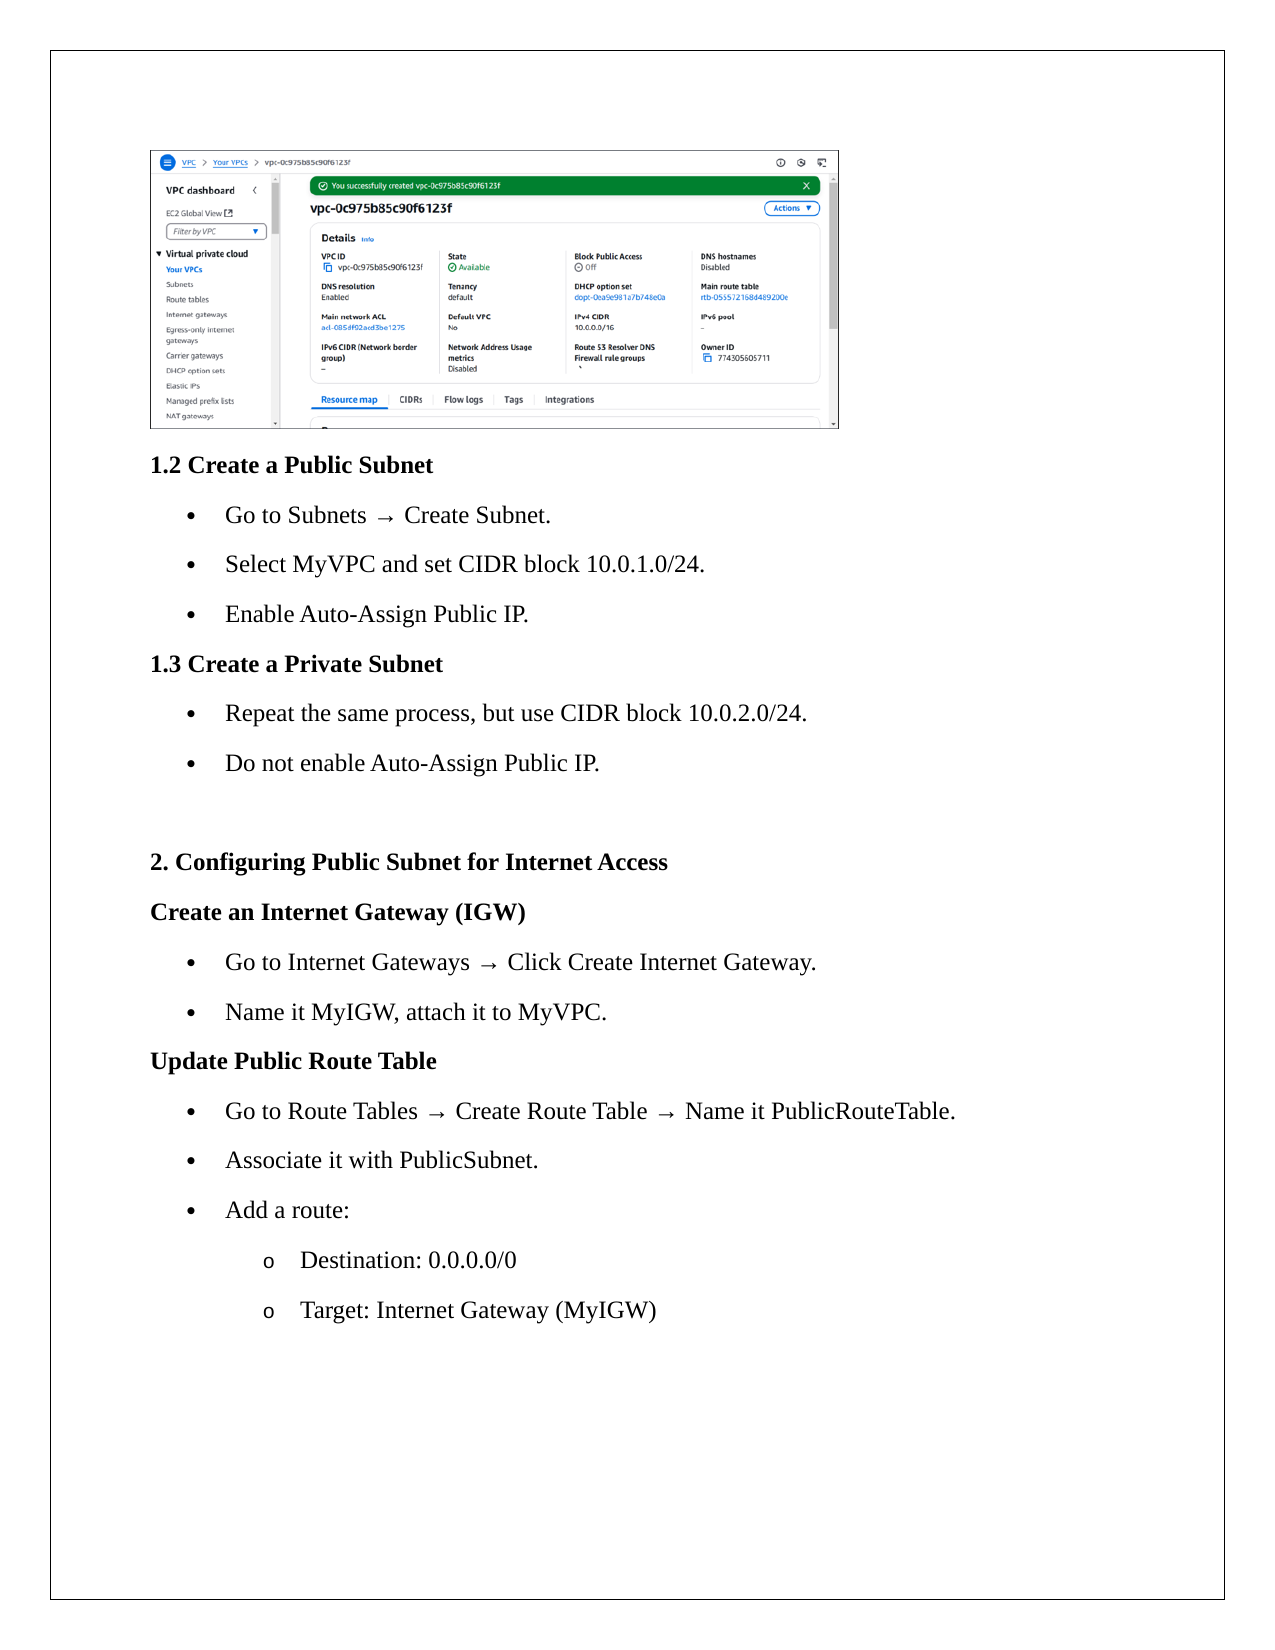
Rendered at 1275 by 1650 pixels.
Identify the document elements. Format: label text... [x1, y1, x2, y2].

text 2. Configuring Public Subnet for Internet Access [150, 847, 1125, 876]
list Enable Auto-Assign Public IP. [187, 599, 1125, 628]
list Associate it with PublicSubnet. [187, 1146, 1125, 1174]
list Repeat the same process, but use CIDR block 10.0.2.0/24. [187, 698, 1125, 727]
list Name it MyIGW, attach it to MyVPC. [187, 997, 1125, 1025]
text 1.2 Create a Public Subnet [150, 450, 1125, 479]
list Destination: 0.0.0.0/0 [262, 1245, 1125, 1274]
list Add a route: [187, 1195, 1125, 1224]
text Create an Internet Gateway (IGW) [150, 897, 1125, 926]
list Go to Subnets → Create Subnet. [187, 500, 1125, 528]
list Do not enable Auto-Assign Public IP. [187, 748, 1125, 777]
list Target: Internet Gateway (MyIGW) [262, 1296, 1125, 1325]
list Select MyVPC and set CIDR block 10.0.1.0/24. [187, 549, 1125, 578]
list Go to Internet Gateways → Click Create Internet Gateway. [187, 947, 1125, 976]
text Update Public Route Table [150, 1046, 1125, 1075]
list Go to Route Tables → Create Route Table → Name it PublicRouteTable. [187, 1096, 1125, 1125]
text 1.3 Create a Private Subnet [150, 649, 1125, 677]
picture [150, 150, 839, 429]
